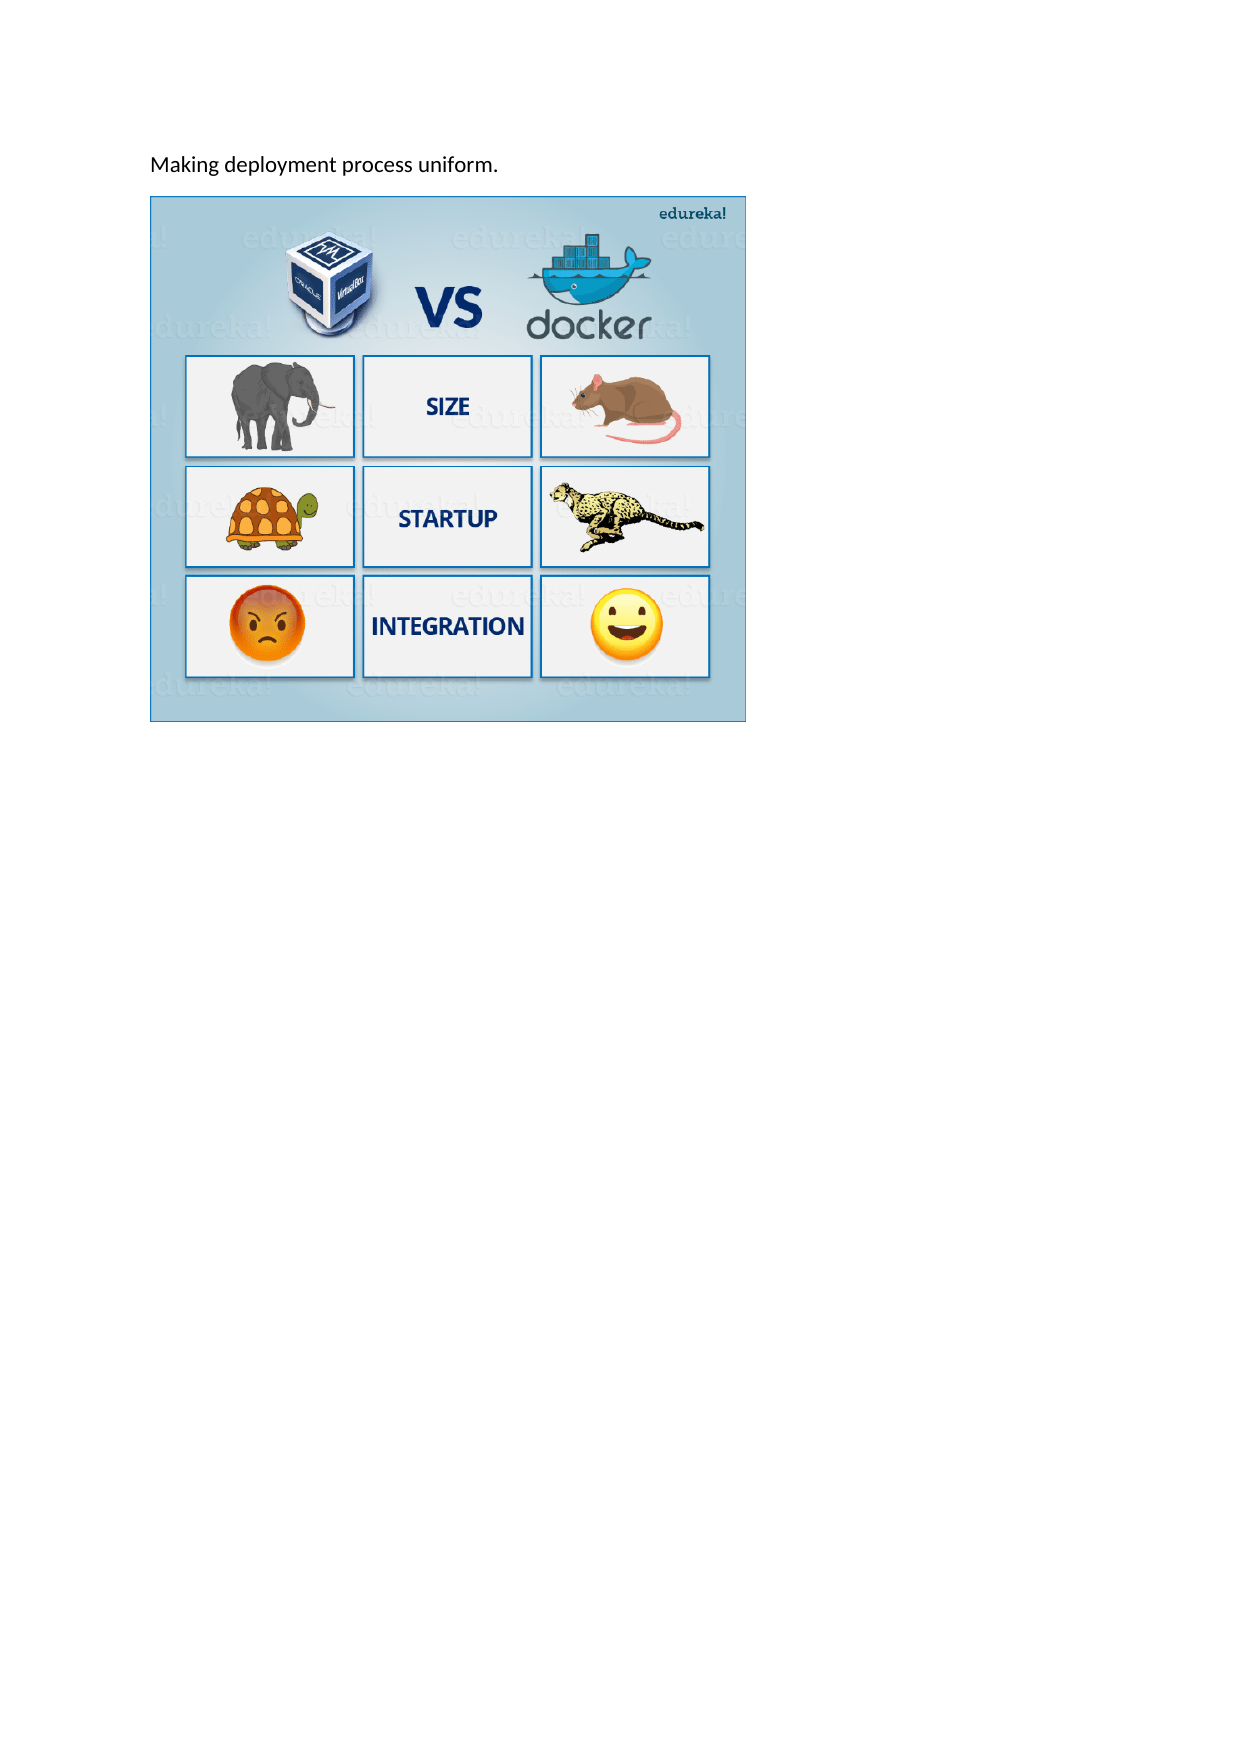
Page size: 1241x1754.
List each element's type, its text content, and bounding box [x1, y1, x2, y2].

picture [150, 196, 746, 722]
text Making deployment process uniform. [150, 150, 1090, 178]
